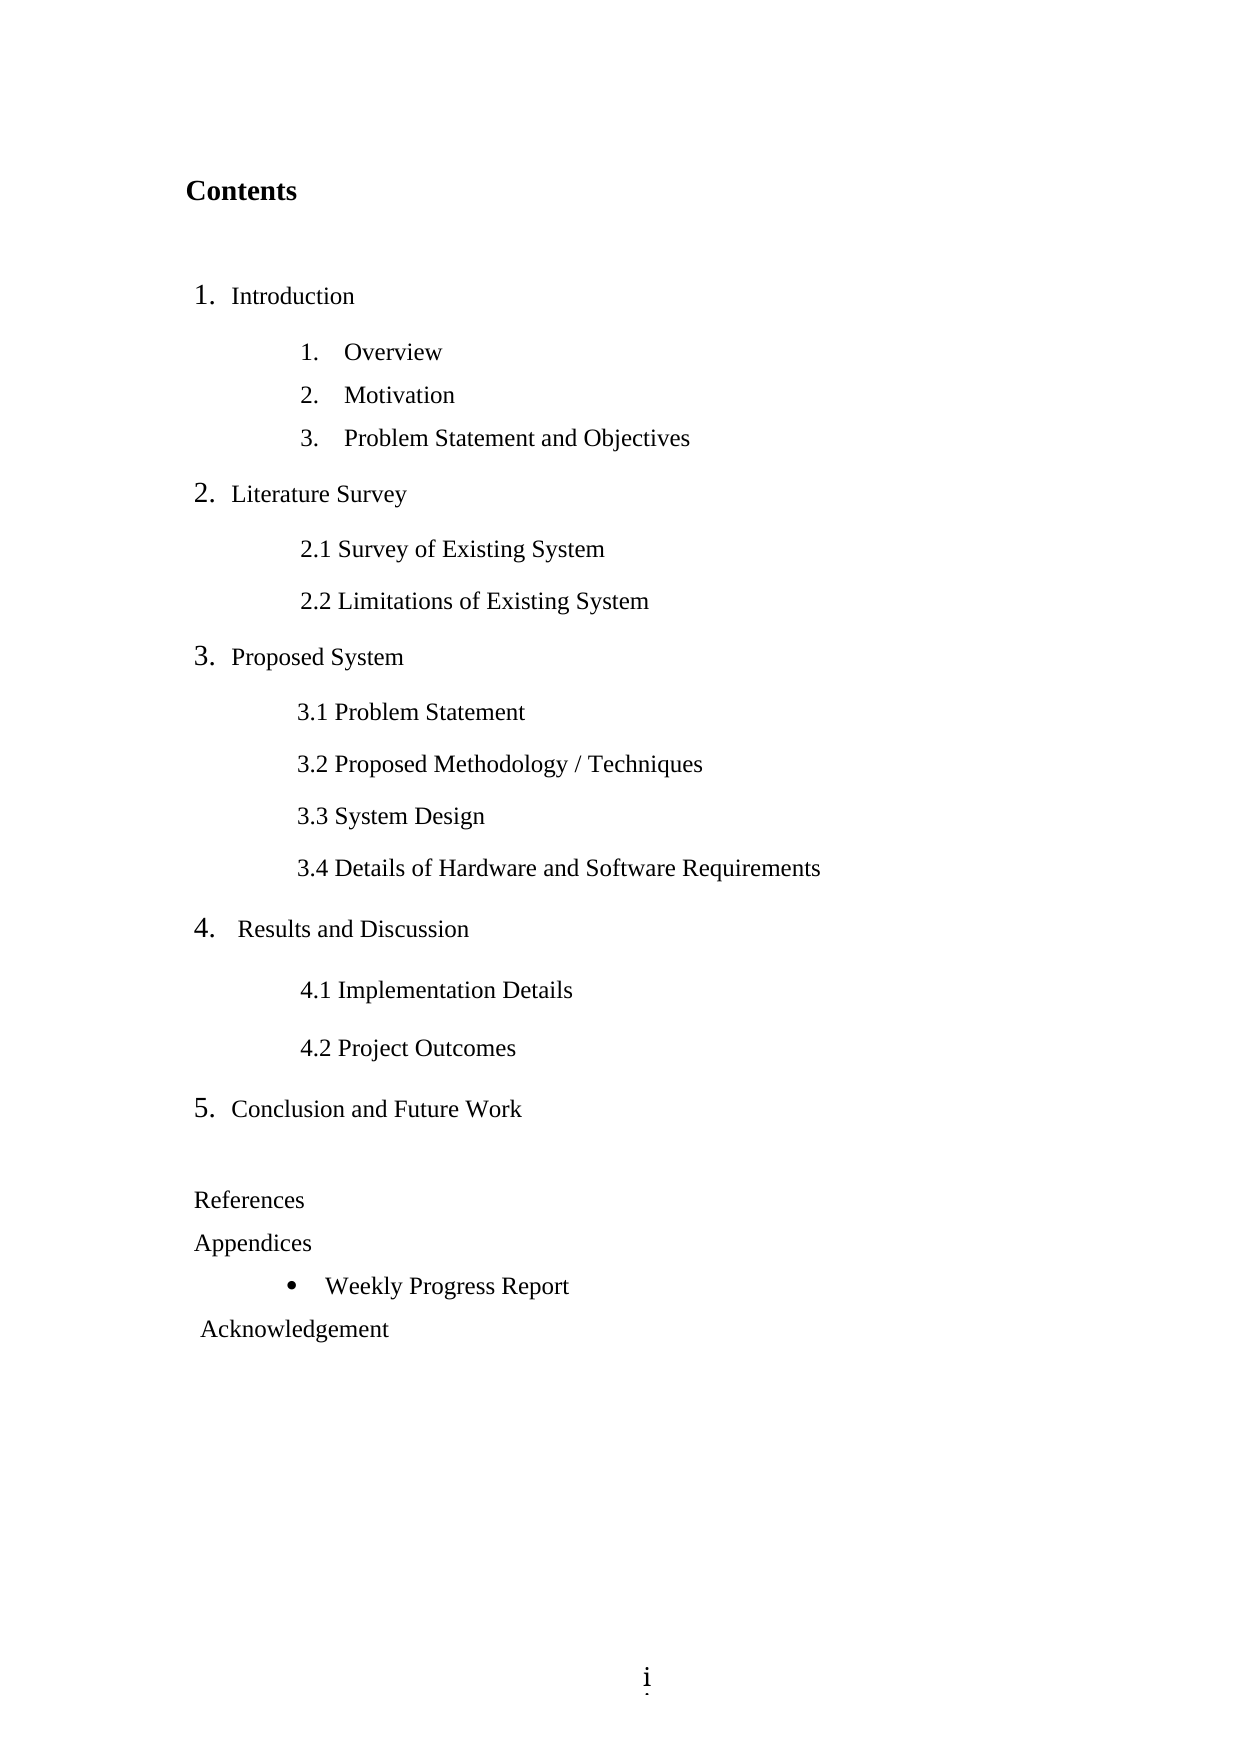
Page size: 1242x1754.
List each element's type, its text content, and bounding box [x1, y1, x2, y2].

subtitle Problem Statement and Objectives [300, 441, 1067, 469]
subtitle 3.3 System Design [297, 819, 1067, 847]
subtitle 2.1 Survey of Existing System [300, 552, 1067, 580]
subtitle Literature Survey [194, 492, 1067, 526]
subtitle 3.1 Problem Statement [297, 715, 1067, 743]
text Appendices [175, 1246, 1067, 1275]
list Conclusion and Future Work [194, 1108, 1067, 1142]
list Weekly Progress Report [287, 1289, 1067, 1318]
subtitle Overview [300, 337, 1067, 365]
subtitle Proposed System [194, 656, 1067, 689]
text References [175, 1203, 1067, 1232]
list Results and Discussion [194, 928, 1067, 962]
subtitle Motivation [300, 388, 1067, 417]
subtitle 3.2 Proposed Methodology / Techniques [297, 767, 1067, 796]
list 4.1 Implementation Details [300, 993, 1067, 1022]
subtitle Introduction [194, 277, 1067, 311]
subtitle 2.2 Limitations of Existing System [300, 604, 1067, 632]
subtitle Contents [185, 173, 1067, 207]
list 4.2 Project Outcomes [300, 1051, 1067, 1079]
text Acknowledgement [175, 1332, 1067, 1361]
subtitle 3.4 Details of Hardware and Software Requirements [297, 871, 1067, 899]
